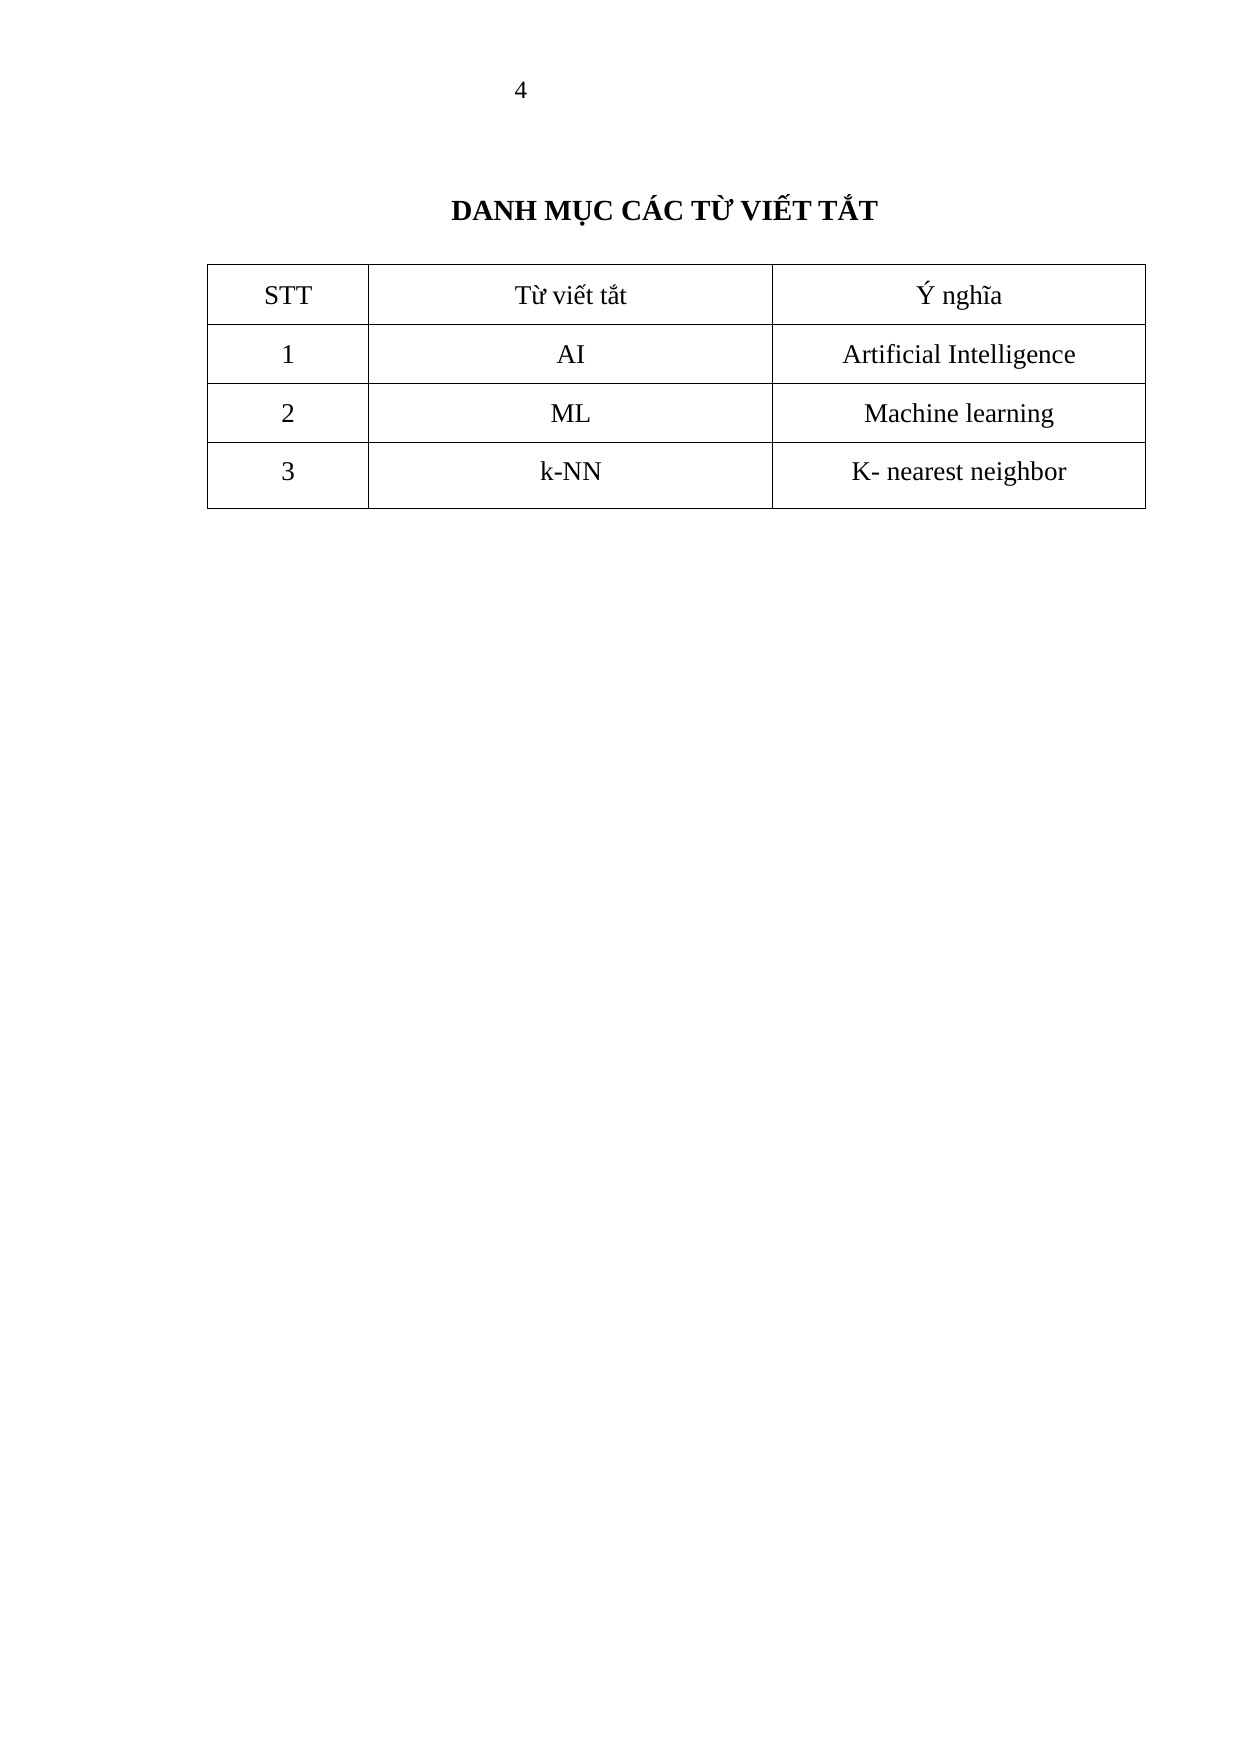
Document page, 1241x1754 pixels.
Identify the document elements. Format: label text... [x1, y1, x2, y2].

table_cell ML [369, 384, 772, 442]
table_cell 1 [208, 325, 368, 382]
table_cell 3 [208, 443, 368, 508]
table_header STT [208, 265, 368, 323]
table_cell Machine learning [773, 384, 1145, 442]
table_cell K- nearest neighbor [773, 443, 1145, 508]
table_cell AI [369, 325, 772, 382]
table_cell k-NN [369, 443, 772, 508]
subtitle DANH MỤC CÁC TỪ VIẾT TẮT [207, 193, 1122, 227]
table_cell 2 [208, 384, 368, 442]
table_header Ý nghĩa [773, 265, 1145, 323]
table_cell Artificial Intelligence [773, 325, 1145, 382]
table_header Từ viết tắt [369, 265, 772, 323]
